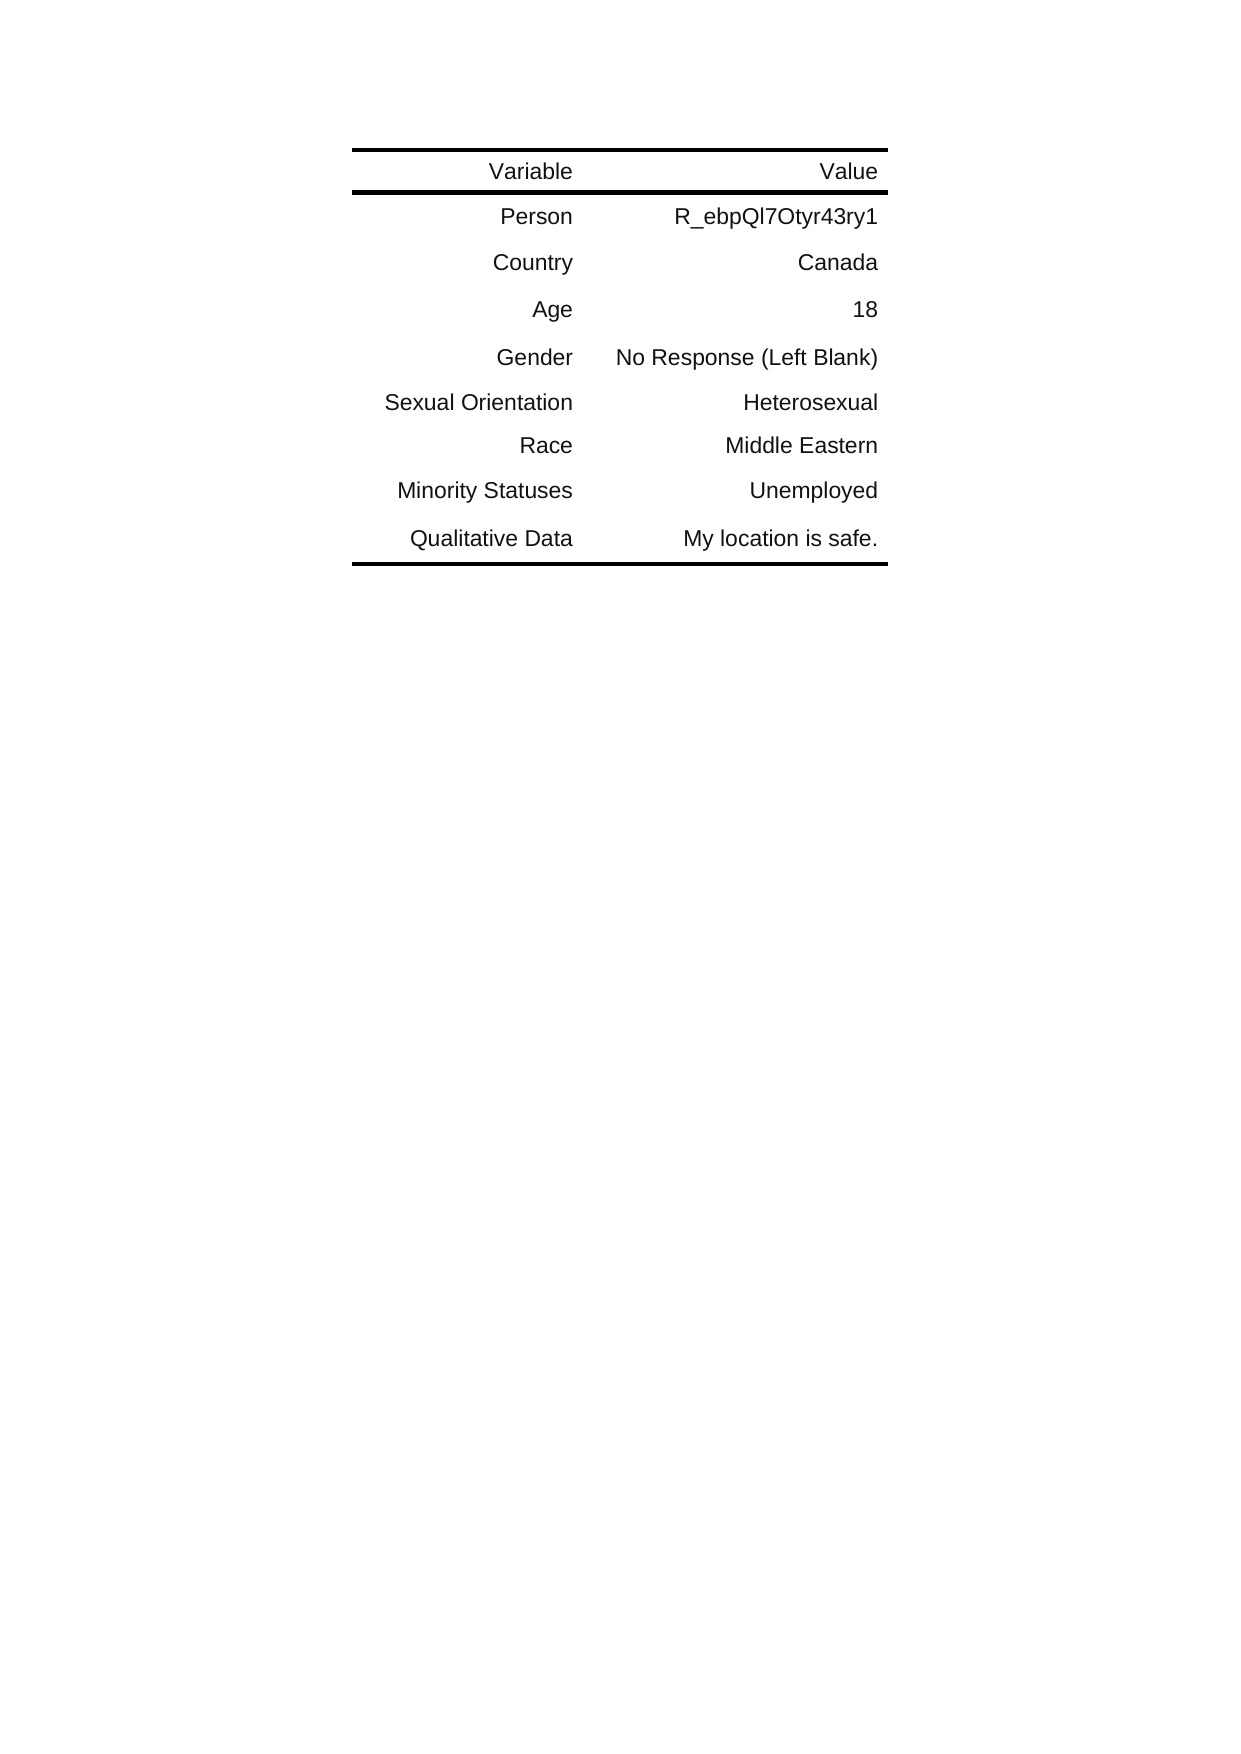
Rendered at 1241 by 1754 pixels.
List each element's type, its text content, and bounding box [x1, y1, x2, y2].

table_cell Middle Eastern [583, 424, 888, 466]
table_cell My location is safe. [583, 514, 888, 562]
table_cell Person [352, 195, 583, 238]
table_cell Canada [583, 238, 888, 286]
table_cell Qualitative Data [352, 514, 583, 562]
table_cell 18 [583, 286, 888, 333]
table_cell Sexual Orientation [352, 381, 583, 424]
table_cell Heterosexual [583, 381, 888, 424]
table_cell No Response (Left Blank) [583, 333, 888, 381]
table_cell Race [352, 424, 583, 466]
table_header Variable [352, 152, 583, 190]
table_cell Minority Statuses [352, 466, 583, 514]
table_cell Country [352, 238, 583, 286]
table_header Value [583, 152, 888, 190]
table_cell Gender [352, 333, 583, 381]
table_cell Unemployed [583, 466, 888, 514]
table_cell Age [352, 286, 583, 333]
table_cell R_ebpQl7Otyr43ry1 [583, 195, 888, 238]
